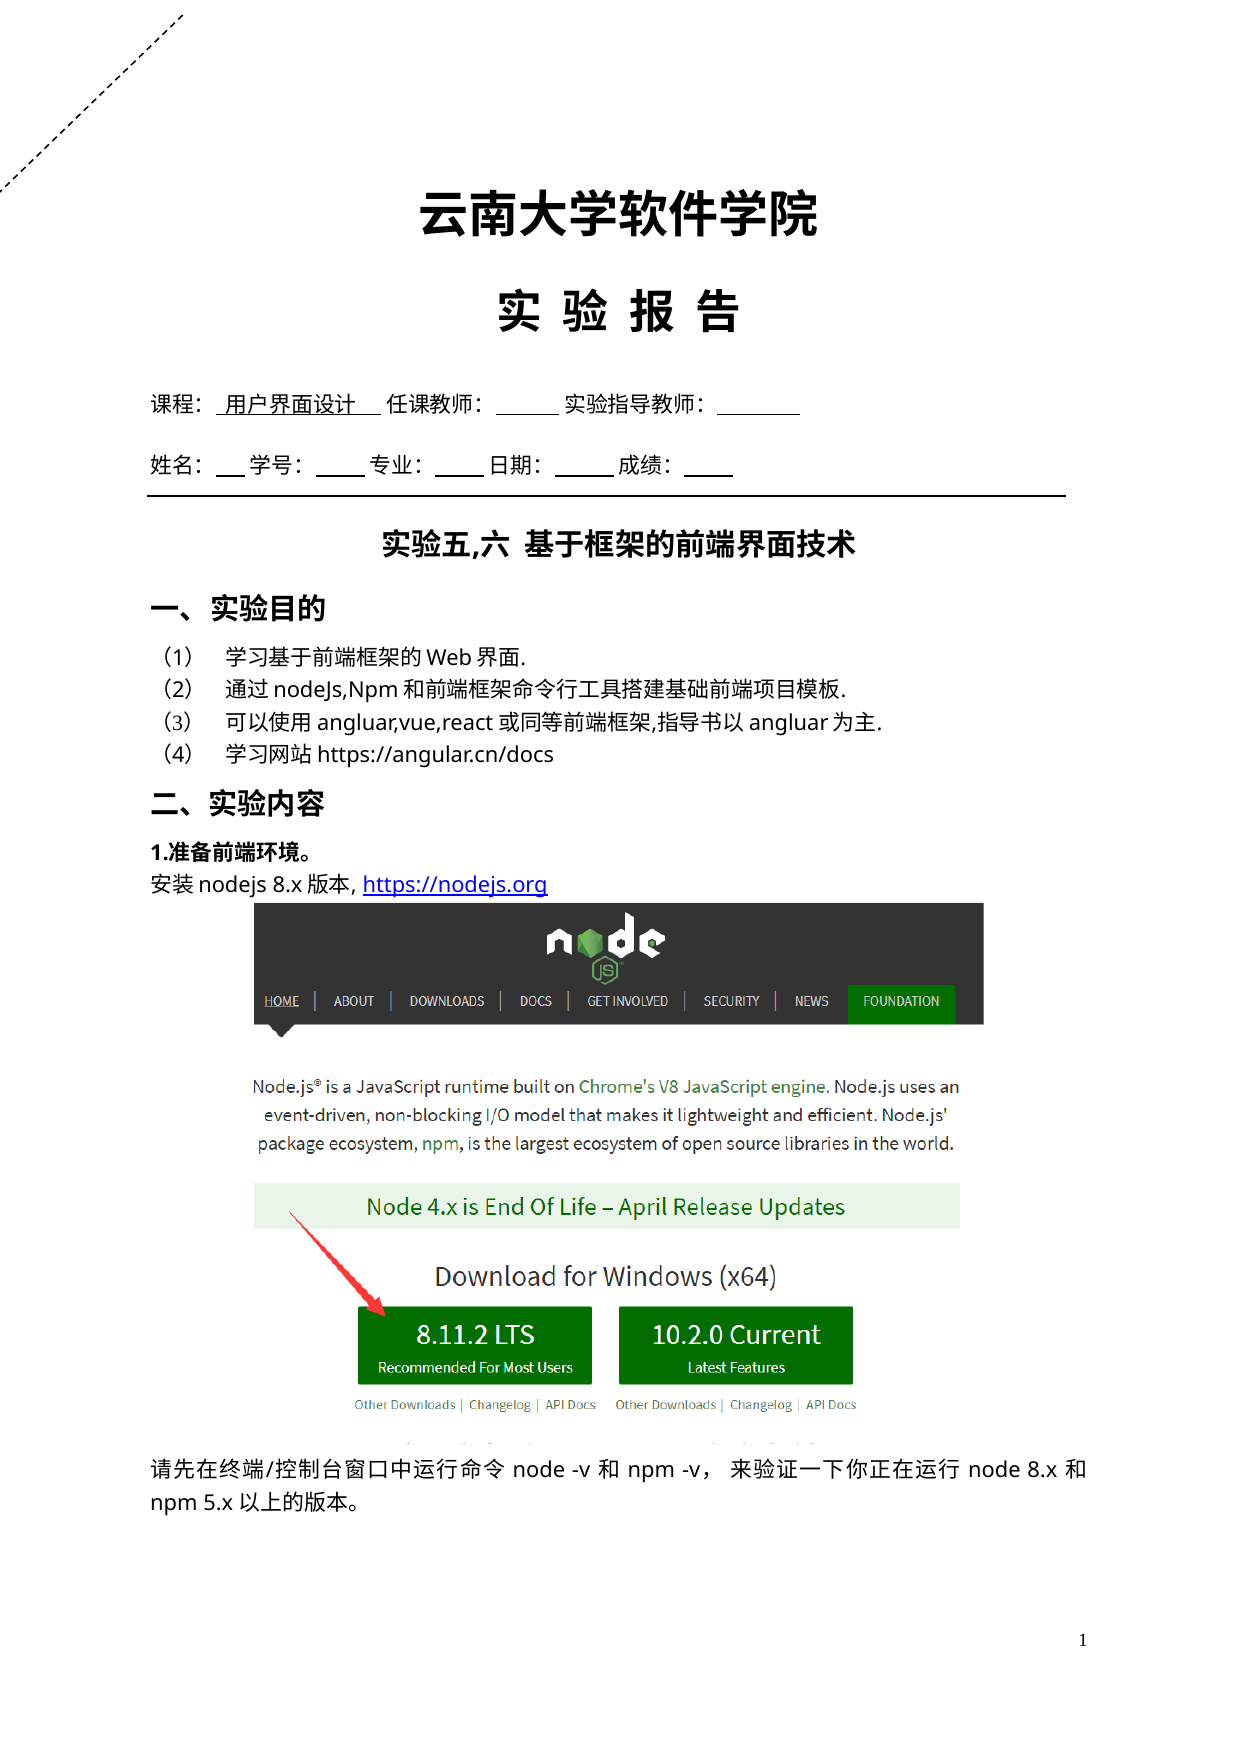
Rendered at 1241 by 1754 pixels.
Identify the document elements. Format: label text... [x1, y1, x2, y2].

list 可以使用angluar,vue,react或同等前端框架,指导书以angluar为主. [150, 704, 1087, 737]
picture [254, 899, 984, 1444]
list 学习基于前端框架的Web界面. [150, 639, 1087, 672]
text 实验五,六 基于框架的前端界面技术 [150, 509, 1087, 574]
text 课程： 用户界面设计 任课教师： 实验指导教师： [150, 386, 1088, 419]
text 安装nodejs 8.x版本, https://nodejs.org [150, 867, 1087, 899]
text 实 验 报 告 [150, 259, 1087, 357]
list 学习网站https://angular.cn/docs [150, 737, 1087, 769]
list 实验目的 [150, 574, 1087, 639]
text 1.准备前端环境。 [150, 834, 1087, 867]
list 通过nodeJs,Npm和前端框架命令行工具搭建基础前端项目模板. [150, 672, 1087, 704]
text 姓名： 学号： 专业： 日期： 成绩： [150, 448, 1088, 480]
text 二、实验内容 [150, 769, 1087, 834]
text 云南大学软件学院 [150, 162, 1087, 259]
text 请先在终端/控制台窗口中运行命令 node -v 和 npm -v， 来验证一下你正在运行 node 8.x 和 npm 5.x 以上的版本。 [150, 1452, 1087, 1517]
